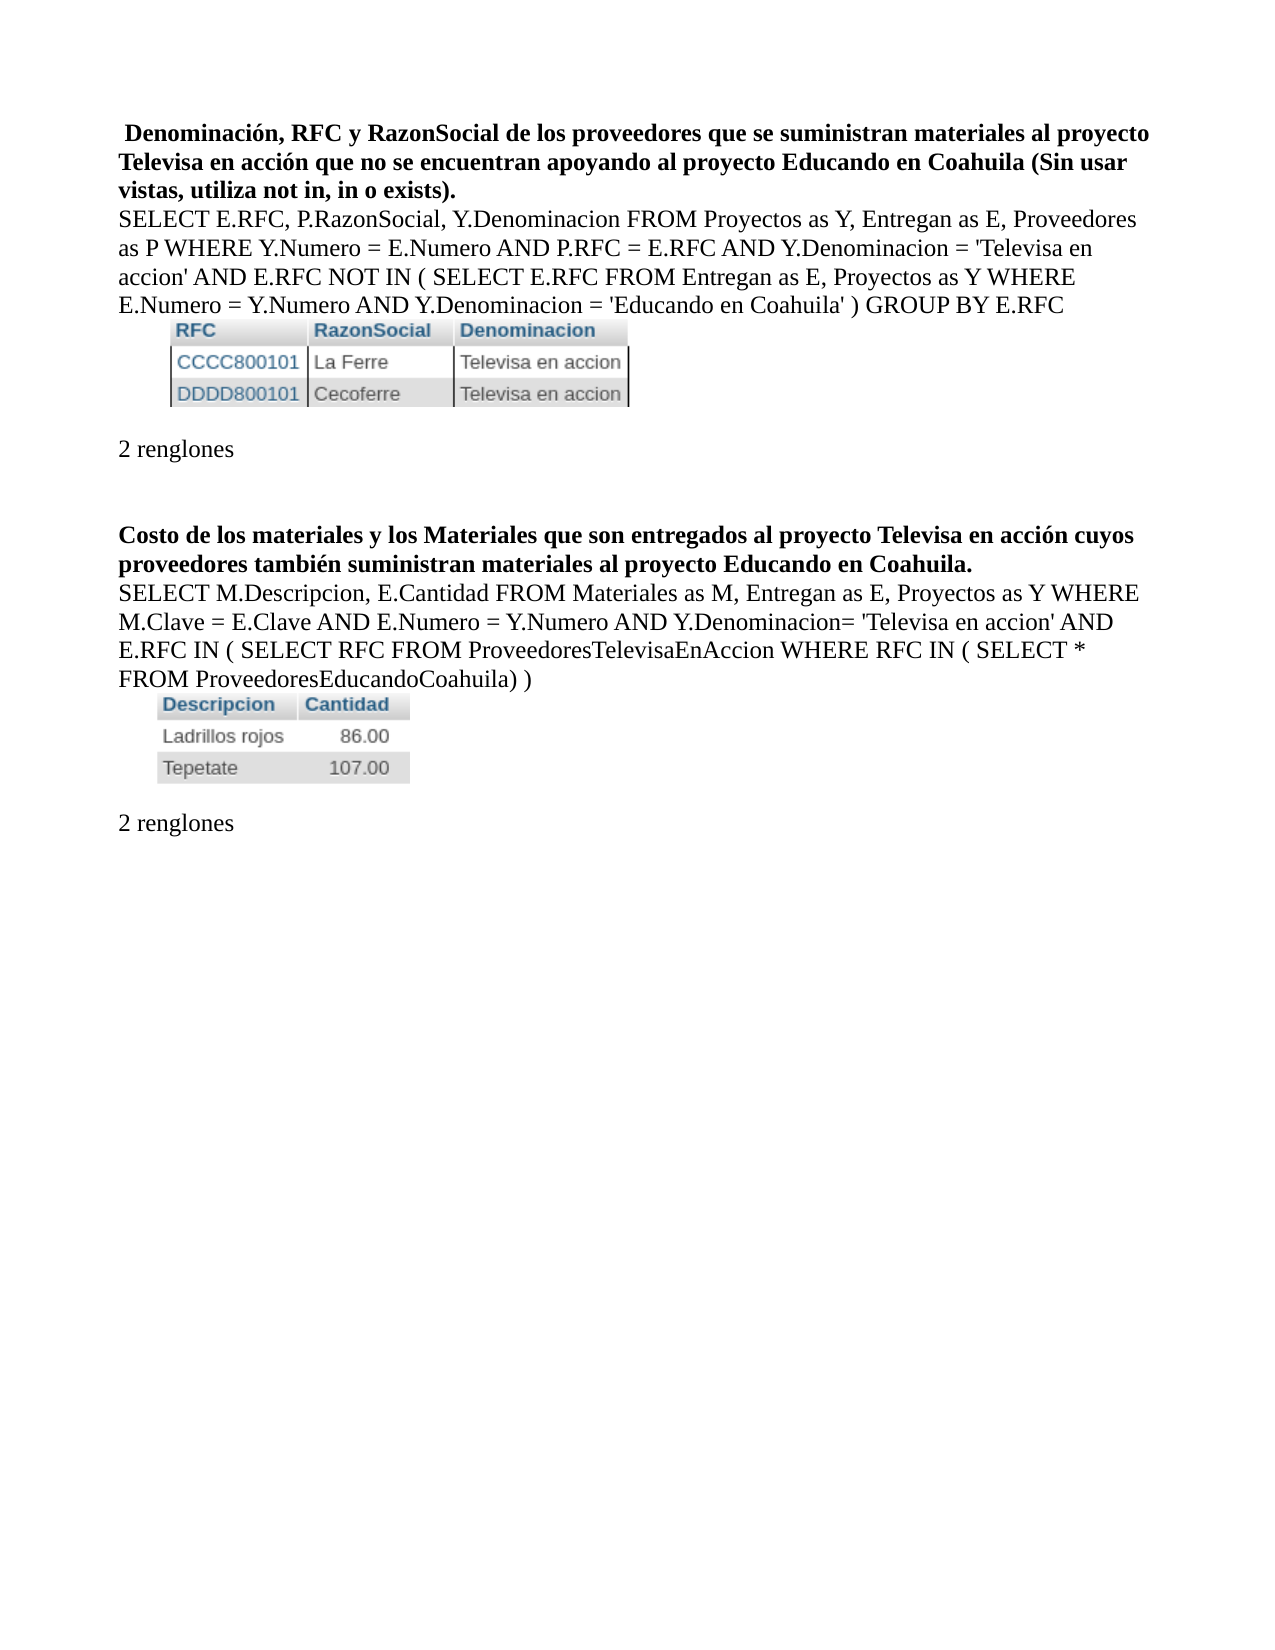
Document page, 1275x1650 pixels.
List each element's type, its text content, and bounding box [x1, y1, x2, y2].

picture [156, 693, 410, 787]
text SELECT E.RFC, P.RazonSocial, Y.Denominacion FROM Proyectos as Y, Entregan as E, Proveedores as P WHERE Y.Numero = E.Numero AND P.RFC = E.RFC AND Y.Denominacion = 'Televisa en accion' AND E.RFC NOT IN ( SELECT E.RFC FROM Entregan as E, Proyectos as Y WHERE E.Numero = Y.Numero AND Y.Denominacion = 'Educando en Coahuila' ) GROUP BY E.RFC [118, 204, 1157, 319]
text 2 renglones [118, 434, 1157, 463]
text Denominación, RFC y RazonSocial de los proveedores que se suministran materiales al proyecto Televisa en acción que no se encuentran apoyando al proyecto Educando en Coahuila (Sin usar vistas, utiliza not in, in o exists). [118, 118, 1157, 204]
text Costo de los materiales y los Materiales que son entregados al proyecto Televisa en acción cuyos proveedores también suministran materiales al proyecto Educando en Coahuila. [118, 521, 1157, 578]
picture [169, 319, 633, 407]
text 2 renglones [118, 808, 1157, 837]
text SELECT M.Descripcion, E.Cantidad FROM Materiales as M, Entregan as E, Proyectos as Y WHERE M.Clave = E.Clave AND E.Numero = Y.Numero AND Y.Denominacion= 'Televisa en accion' AND E.RFC IN ( SELECT RFC FROM ProveedoresTelevisaEnAccion WHERE RFC IN ( SELECT * FROM ProveedoresEducandoCoahuila) ) [118, 578, 1157, 693]
